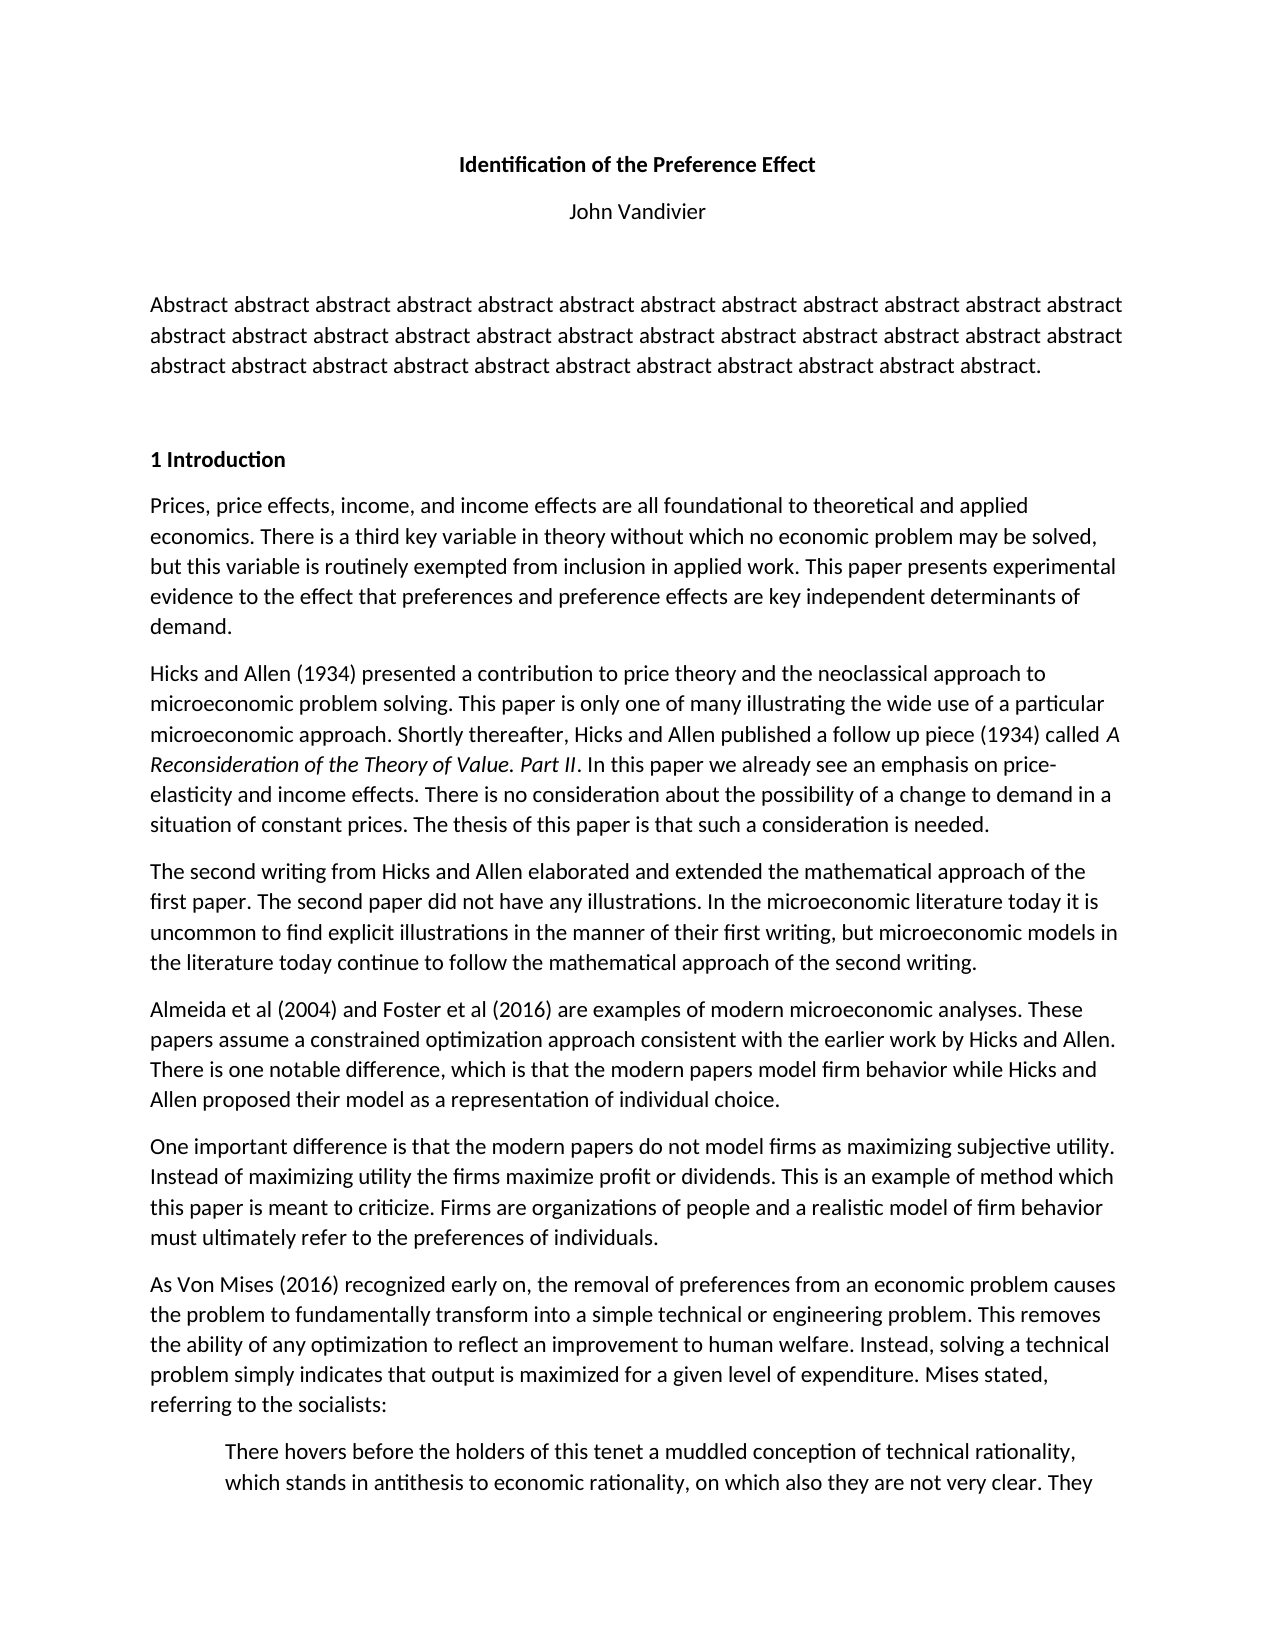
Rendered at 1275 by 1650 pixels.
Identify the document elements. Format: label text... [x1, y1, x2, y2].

text Prices, price effects, income, and income effects are all foundational to theoretical and applied economics. There is a third key variable in theory without which no economic problem may be solved, but this variable is routinely exempted from inclusion in applied work. This paper presents experimental evidence to the effect that preferences and preference effects are key independent determinants of demand. [150, 492, 1125, 641]
text Almeida et al (2004) and Foster et al (2016) are examples of modern microeconomic analyses. These papers assume a constrained optimization approach consistent with the earlier work by Hicks and Allen. There is one notable difference, which is that the modern papers model firm behavior while Hicks and Allen proposed their model as a representation of individual choice. [150, 995, 1125, 1113]
text John Vandivier [150, 197, 1125, 225]
text 1 Introduction [150, 445, 1125, 473]
text One important difference is that the modern papers do not model firms as maximizing subjective utility. Instead of maximizing utility the firms maximize profit or dividends. This is an example of method which this paper is meant to criticize. Firms are organizations of people and a realistic model of firm behavior must ultimately refer to the preferences of individuals. [150, 1132, 1125, 1251]
text Abstract abstract abstract abstract abstract abstract abstract abstract abstract abstract abstract abstract abstract abstract abstract abstract abstract abstract abstract abstract abstract abstract abstract abstract abstract abstract abstract abstract abstract abstract abstract abstract abstract abstract abstract. [150, 291, 1125, 379]
text Hicks and Allen (1934) presented a contribution to price theory and the neoclassical approach to microeconomic problem solving. This paper is only one of many illustrating the wide use of a particular microeconomic approach. Shortly thereafter, Hicks and Allen published a follow up piece (1934) called A Reconsideration of the Theory of Value. Part II. In this paper we already see an emphasis on price-elasticity and income effects. There is no consideration about the possibility of a change to demand in a situation of constant prices. The thesis of this paper is that such a consideration is needed. [150, 659, 1125, 838]
text Identification of the Preference Effect [150, 150, 1125, 178]
text The second writing from Hicks and Allen elaborated and extended the mathematical approach of the first paper. The second paper did not have any illustrations. In the microeconomic literature today it is uncommon to find explicit illustrations in the manner of their first writing, but microeconomic models in the literature today continue to follow the mathematical approach of the second writing. [150, 857, 1125, 976]
